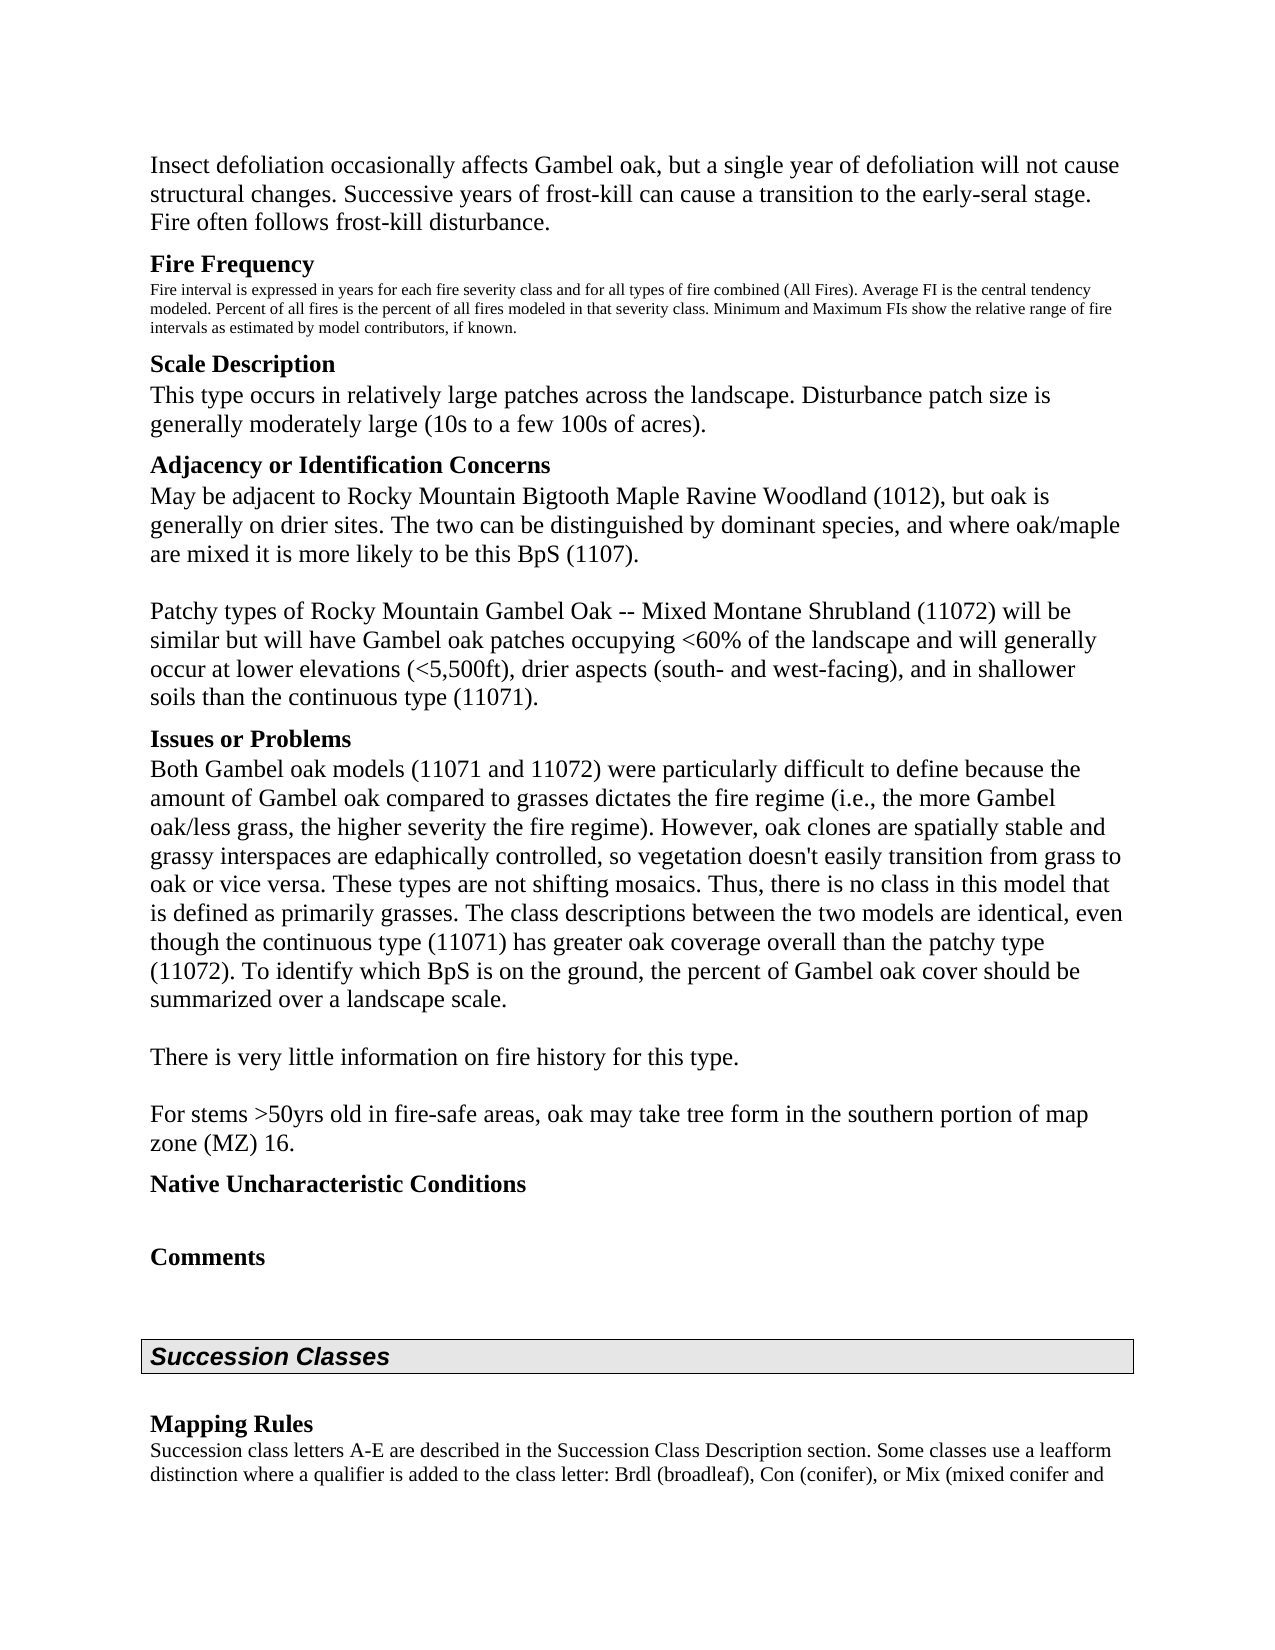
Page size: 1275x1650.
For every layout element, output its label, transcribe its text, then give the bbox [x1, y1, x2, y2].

text Both Gambel oak models (11071 and 11072) were particularly difficult to define because the amount of Gambel oak compared to grasses dictates the fire regime (i.e., the more Gambel oak/less grass, the higher severity the fire regime). However, oak clones are spatially stable and grassy interspaces are edaphically controlled, so vegetation doesn't easily transition from grass to oak or vice versa. These types are not shifting mosaics. Thus, there is no class in this model that is defined as primarily grasses. The class descriptions between the two models are identical, even though the continuous type (11071) has greater oak coverage overall than the patchy type (11072). To identify which BpS is on the ground, the percent of Gambel oak cover should be summarized over a landscape scale. [150, 754, 1125, 1013]
text This type occurs in relatively large patches across the landscape. Disturbance patch size is generally moderately large (10s to a few 100s of acres). [150, 380, 1125, 438]
text Insect defoliation occasionally affects Gambel oak, but a single year of defoliation will not cause structural changes. Successive years of frost-kill can cause a transition to the early-seral stage. Fire often follows frost-kill disturbance. [150, 150, 1125, 236]
text Adjacency or Identification Concerns [150, 450, 1125, 479]
text Scale Description [150, 349, 1125, 378]
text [150, 1437, 1125, 1486]
text For stems >50yrs old in fire-safe areas, oak may take tree form in the southern portion of map zone (MZ) 16. [150, 1099, 1125, 1157]
text Fire Frequency [150, 249, 1125, 277]
text Patchy types of Rocky Mountain Gambel Oak -- Mixed Montane Shrubland (11072) will be similar but will have Gambel oak patches occupying <60% of the landscape and will generally occur at lower elevations (<5,500ft), drier aspects (south- and west-facing), and in shallower soils than the continuous type (11071). [150, 596, 1125, 711]
text Succession Classes [142, 1340, 1133, 1373]
text Native Uncharacteristic Conditions [150, 1169, 1125, 1198]
text There is very little information on fire history for this type. [150, 1042, 1125, 1071]
text Comments [150, 1242, 1125, 1270]
text Issues or Problems [150, 724, 1125, 752]
text Mapping Rules [150, 1409, 1125, 1437]
text Fire interval is expressed in years for each fire severity class and for all types of fire combined (All Fires). Average FI is the central tendency modeled. Percent of all fires is the percent of all fires modeled in that severity class. Minimum and Maximum FIs show the relative range of fire intervals as estimated by model contributors, if known. [150, 279, 1125, 337]
text May be adjacent to Rocky Mountain Bigtooth Maple Ravine Woodland (1012), but oak is generally on drier sites. The two can be distinguished by dominant species, and where oak/maple are mixed it is more likely to be this BpS (1107). [150, 481, 1125, 567]
